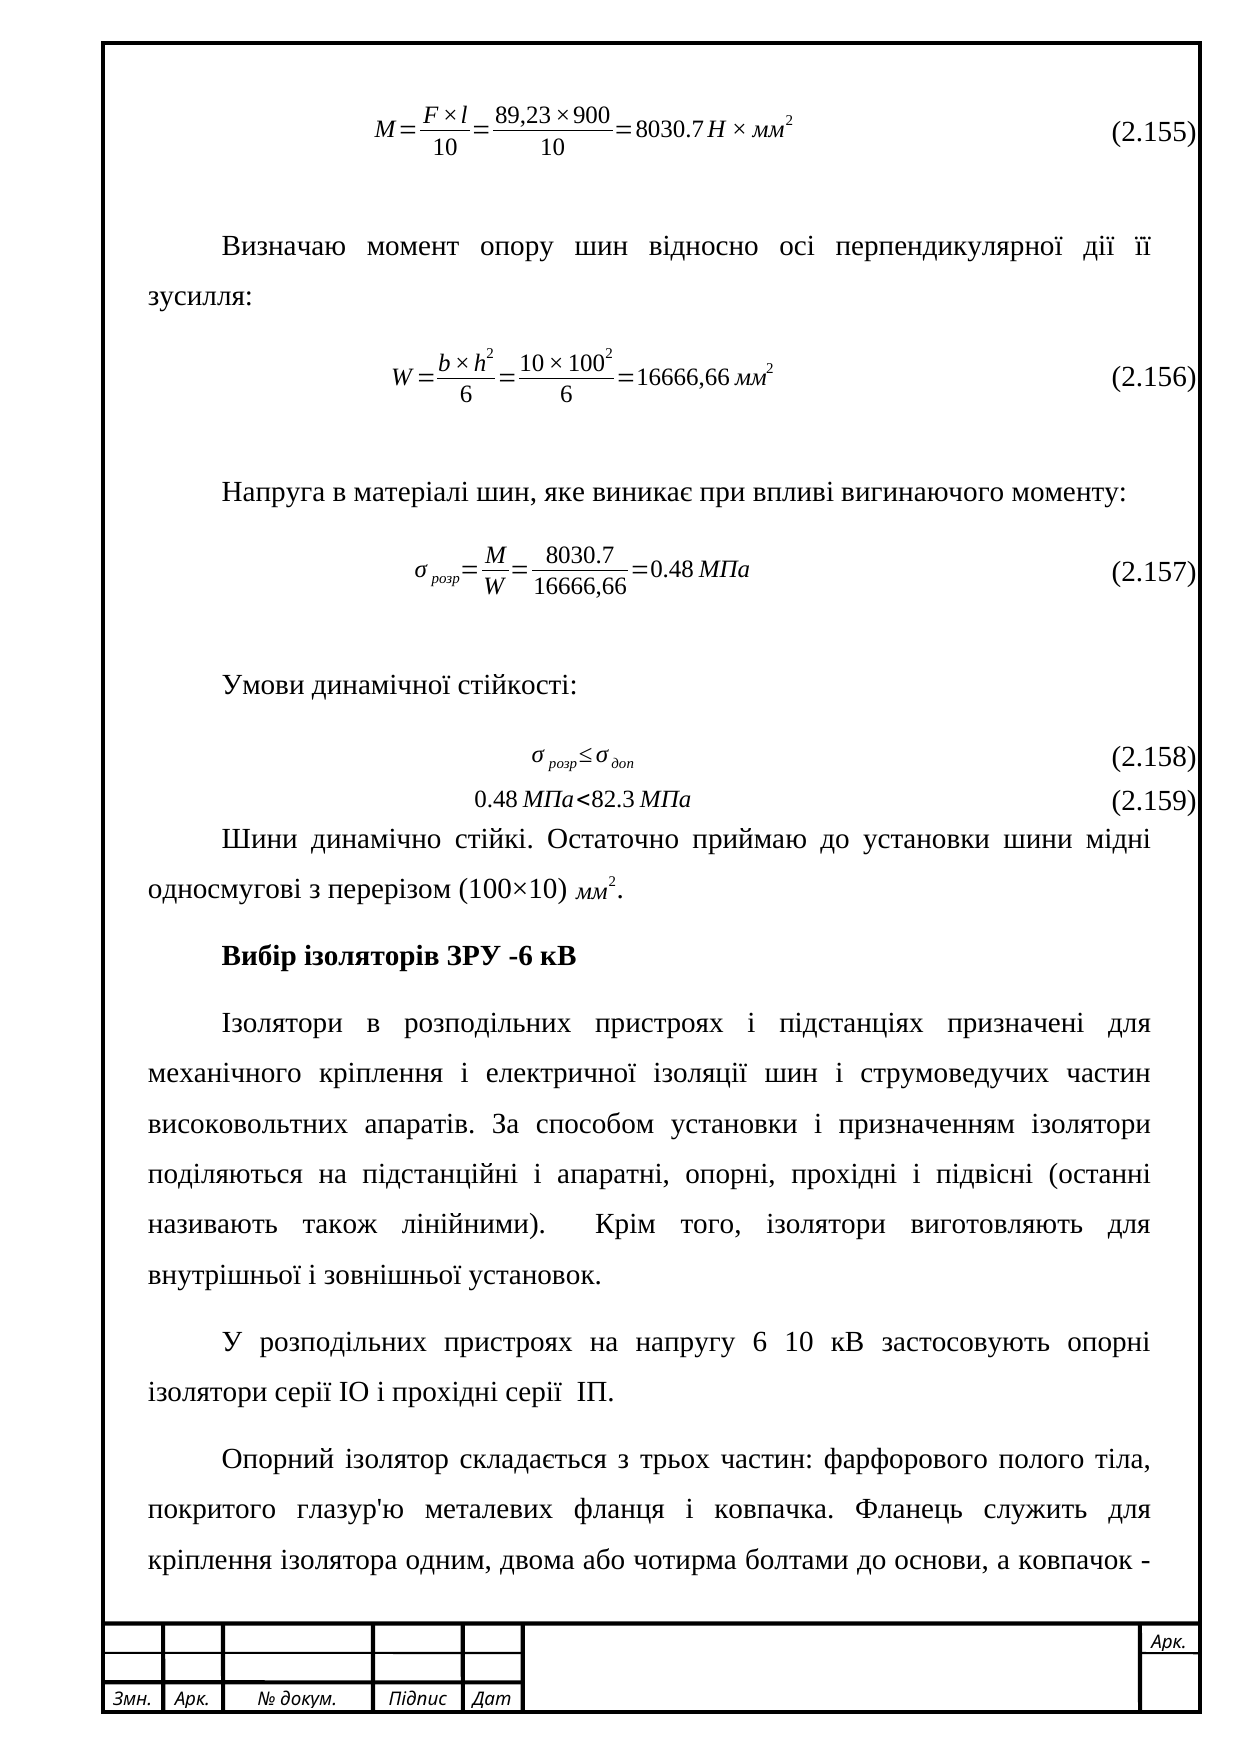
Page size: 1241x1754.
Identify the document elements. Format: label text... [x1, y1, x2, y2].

text Шини динамічно стійкі. Остаточно приймаю до установки шини мідні односмугові з перерізом (100×10) . [148, 821, 1152, 905]
table_cell [1063, 778, 1196, 821]
table_header [1063, 102, 1196, 161]
text Ізолятори в розподільних пристроях і підстанціях призначені для механічного кріплення і електричної ізоляції шин і струмоведучих частин високовольтних апаратів. За способом установки і призначенням ізолятори поділяються на підстанційні і апаратні, опорні, прохідні і підвісні (останні називають також лінійними). Крім того, ізолятори виготовляють для внутрішньої і зовнішньої установок. [148, 1005, 1152, 1290]
text Вибір ізоляторів ЗРУ -6 кВ [148, 938, 1152, 972]
table_header [1063, 541, 1196, 600]
text Напруга в матеріалі шин, яке виникає при впливі вигинаючого моменту: [148, 474, 1152, 508]
table_header [1063, 734, 1196, 778]
table_header [103, 541, 1063, 600]
text У розподільних пристроях на напругу 6 10 кВ застосовують опорні ізолятори серії ІО і прохідні серії ІП. [148, 1324, 1152, 1408]
table_header [1063, 345, 1196, 407]
table_header [103, 102, 1063, 161]
text Умови динамічної стійкості: [148, 667, 1152, 701]
table_header [103, 734, 1063, 778]
text Визначаю момент опору шин відносно осі перпендикулярної дії її зусилля: [148, 228, 1152, 312]
table_header [103, 345, 1063, 407]
table_cell [103, 778, 1063, 821]
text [148, 1441, 1152, 1575]
